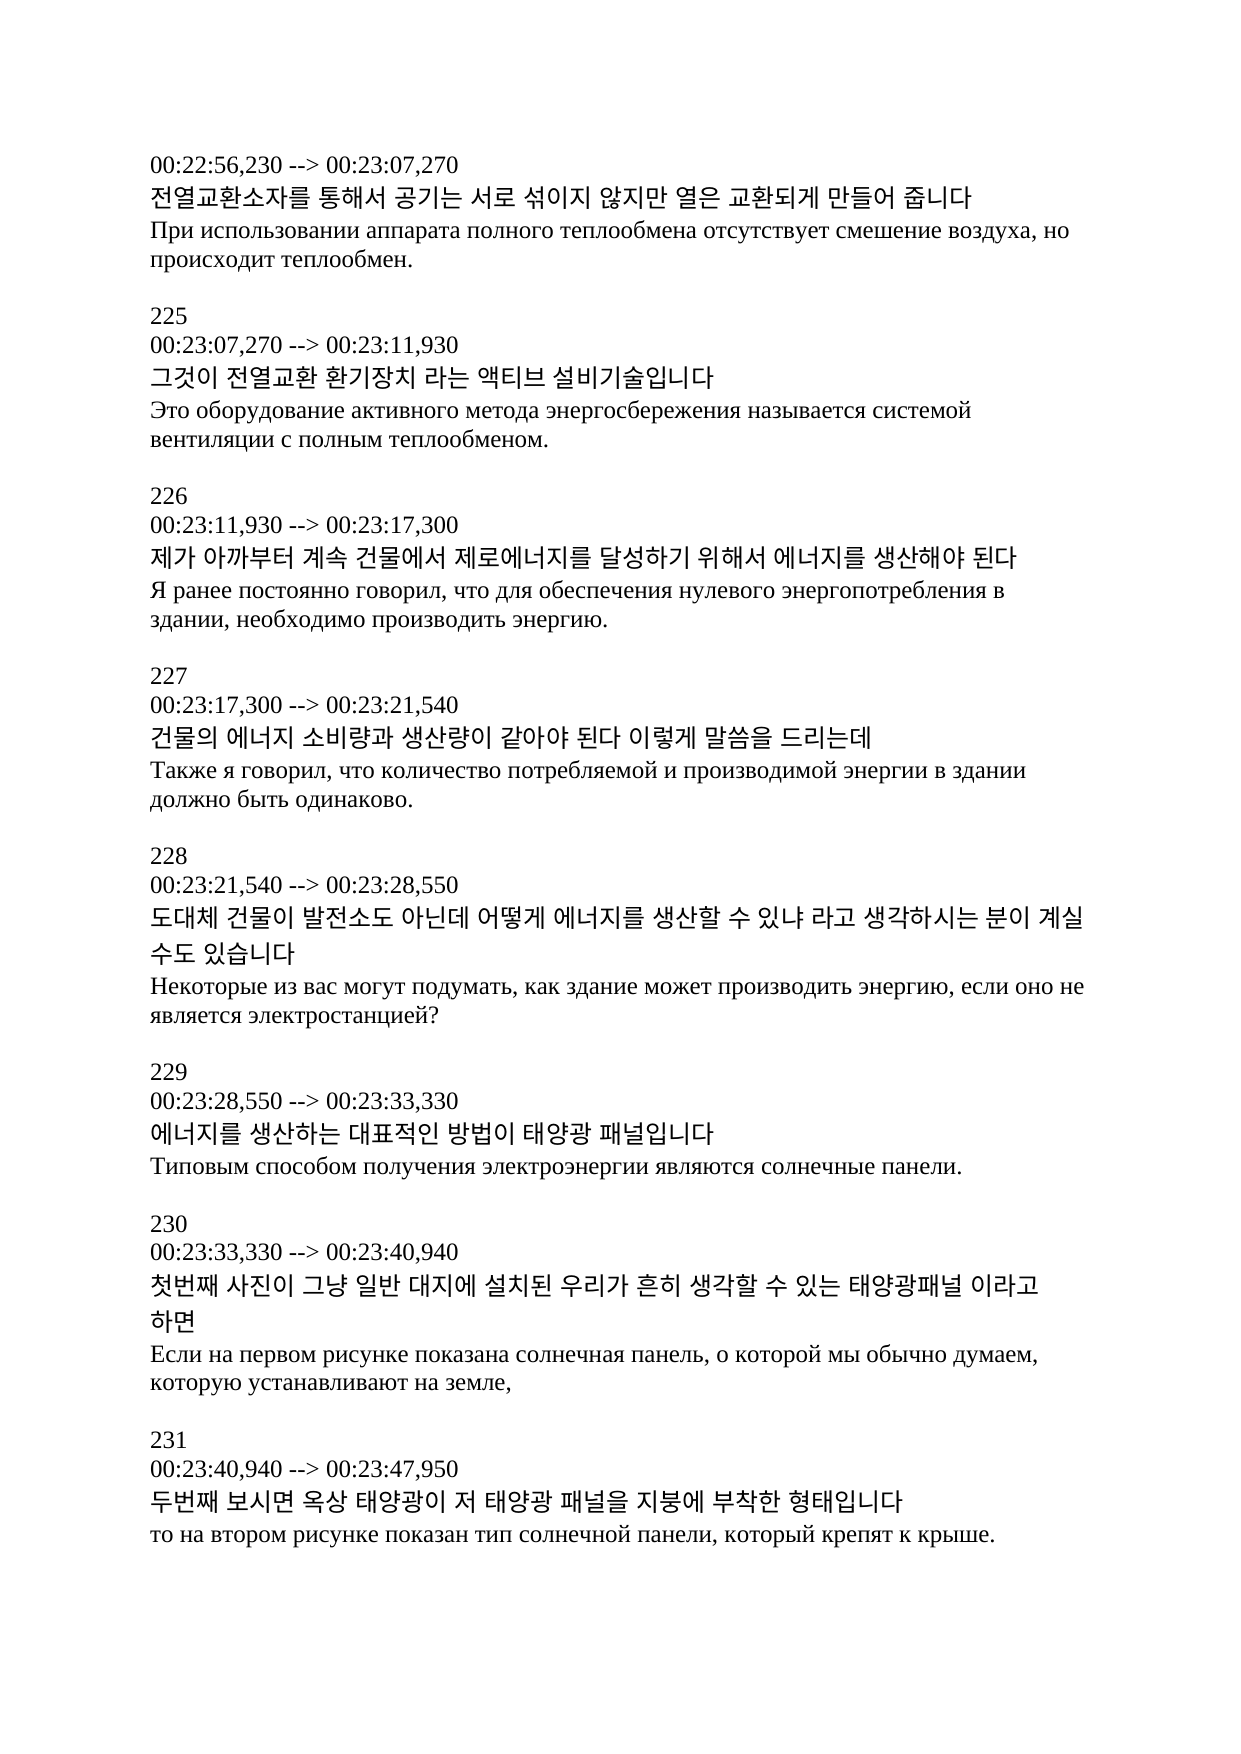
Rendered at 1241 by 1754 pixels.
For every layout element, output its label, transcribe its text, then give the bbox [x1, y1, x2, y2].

text Типовым способом получения электроэнергии являются солнечные панели. [150, 1151, 1090, 1180]
text 00:23:33,330 --> 00:23:40,940 [150, 1237, 1090, 1266]
text 에너지를 생산하는 대표적인 방법이 태양광 패널입니다 [150, 1115, 1090, 1151]
text 00:23:07,270 --> 00:23:11,930 [150, 330, 1090, 359]
text Некоторые из вас могут подумать, как здание может производить энергию, если оно не является электростанцией? [150, 971, 1090, 1029]
text 도대체 건물이 발전소도 아닌데 어떻게 에너지를 생산할 수 있냐 라고 생각하시는 분이 계실 수도 있습니다 [150, 899, 1090, 971]
text 00:23:28,550 --> 00:23:33,330 [150, 1086, 1090, 1115]
text Также я говорил, что количество потребляемой и производимой энергии в здании должно быть одинаково. [150, 755, 1090, 812]
text 225 [150, 301, 1090, 330]
text 제가 아까부터 계속 건물에서 제로에너지를 달성하기 위해서 에너지를 생산해야 된다 [150, 539, 1090, 575]
text 228 [150, 841, 1090, 870]
text 전열교환소자를 통해서 공기는 서로 섞이지 않지만 열은 교환되게 만들어 줍니다 [150, 179, 1090, 215]
text 그것이 전열교환 환기장치 라는 액티브 설비기술입니다 [150, 359, 1090, 395]
text 230 [150, 1209, 1090, 1237]
text Это оборудование активного метода энергосбережения называется системой вентиляции с полным теплообменом. [150, 395, 1090, 452]
text 226 [150, 481, 1090, 510]
text 00:23:17,300 --> 00:23:21,540 [150, 690, 1090, 719]
text При использовании аппарата полного теплообмена отсутствует смешение воздуха, но происходит теплообмен. [150, 215, 1090, 272]
text 229 [150, 1057, 1090, 1086]
text 231 [150, 1425, 1090, 1454]
text 00:23:40,940 --> 00:23:47,950 [150, 1454, 1090, 1482]
text то на втором рисунке показан тип солнечной панели, который крепят к крыше. [150, 1519, 1090, 1547]
text 첫번째 사진이 그냥 일반 대지에 설치된 우리가 흔히 생각할 수 있는 태양광패널 이라고 하면 [150, 1266, 1090, 1339]
text 00:23:21,540 --> 00:23:28,550 [150, 870, 1090, 899]
text 00:23:11,930 --> 00:23:17,300 [150, 510, 1090, 539]
text 건물의 에너지 소비량과 생산량이 같아야 된다 이렇게 말씀을 드리는데 [150, 719, 1090, 755]
text Если на первом рисунке показана солнечная панель, о которой мы обычно думаем, которую устанавливают на земле, [150, 1339, 1090, 1396]
text Я ранее постоянно говорил, что для обеспечения нулевого энергопотребления в здании, необходимо производить энергию. [150, 575, 1090, 632]
text 00:22:56,230 --> 00:23:07,270 [150, 150, 1090, 179]
text 두번째 보시면 옥상 태양광이 저 태양광 패널을 지붕에 부착한 형태입니다 [150, 1482, 1090, 1519]
text 227 [150, 661, 1090, 690]
